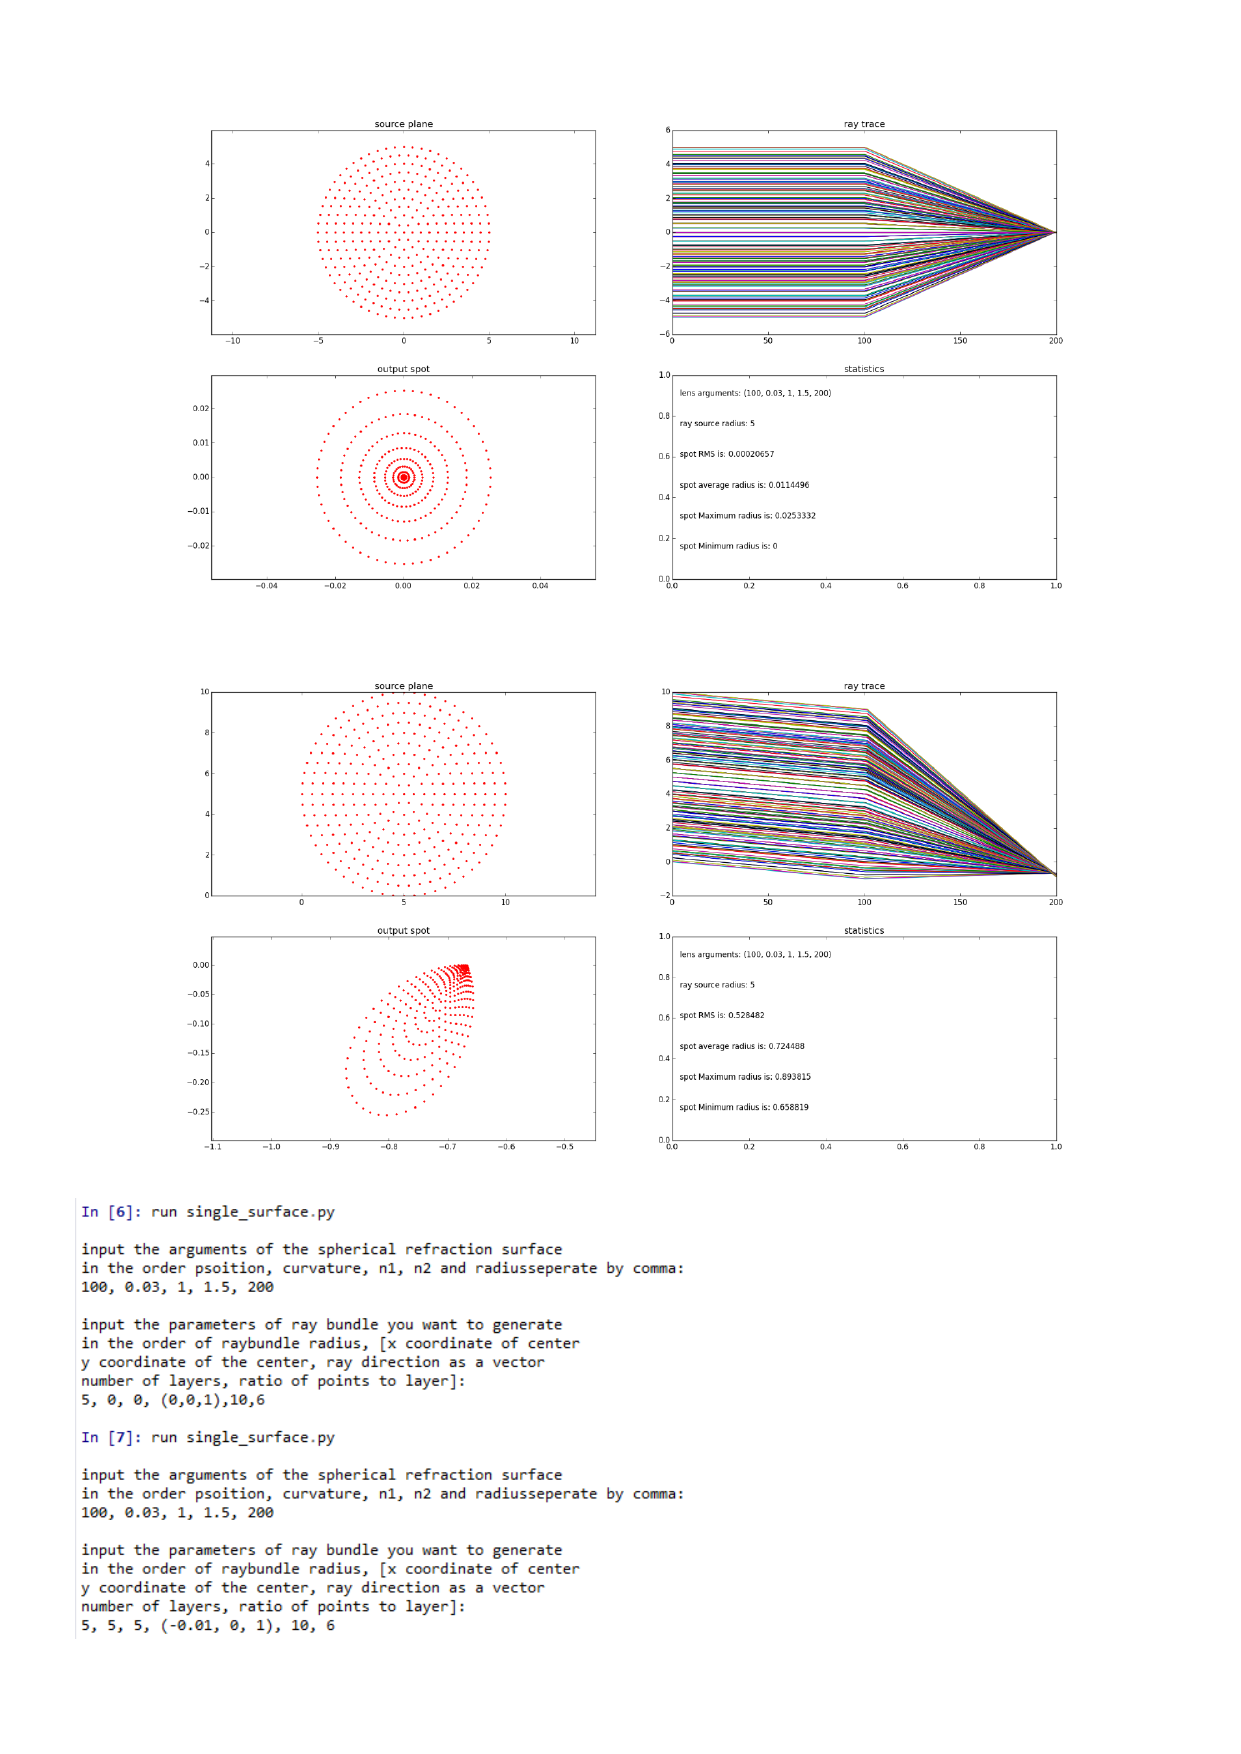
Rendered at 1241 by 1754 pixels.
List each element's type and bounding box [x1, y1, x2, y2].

picture [75, 1198, 704, 1639]
picture [75, 75, 1164, 635]
picture [75, 636, 1164, 1196]
